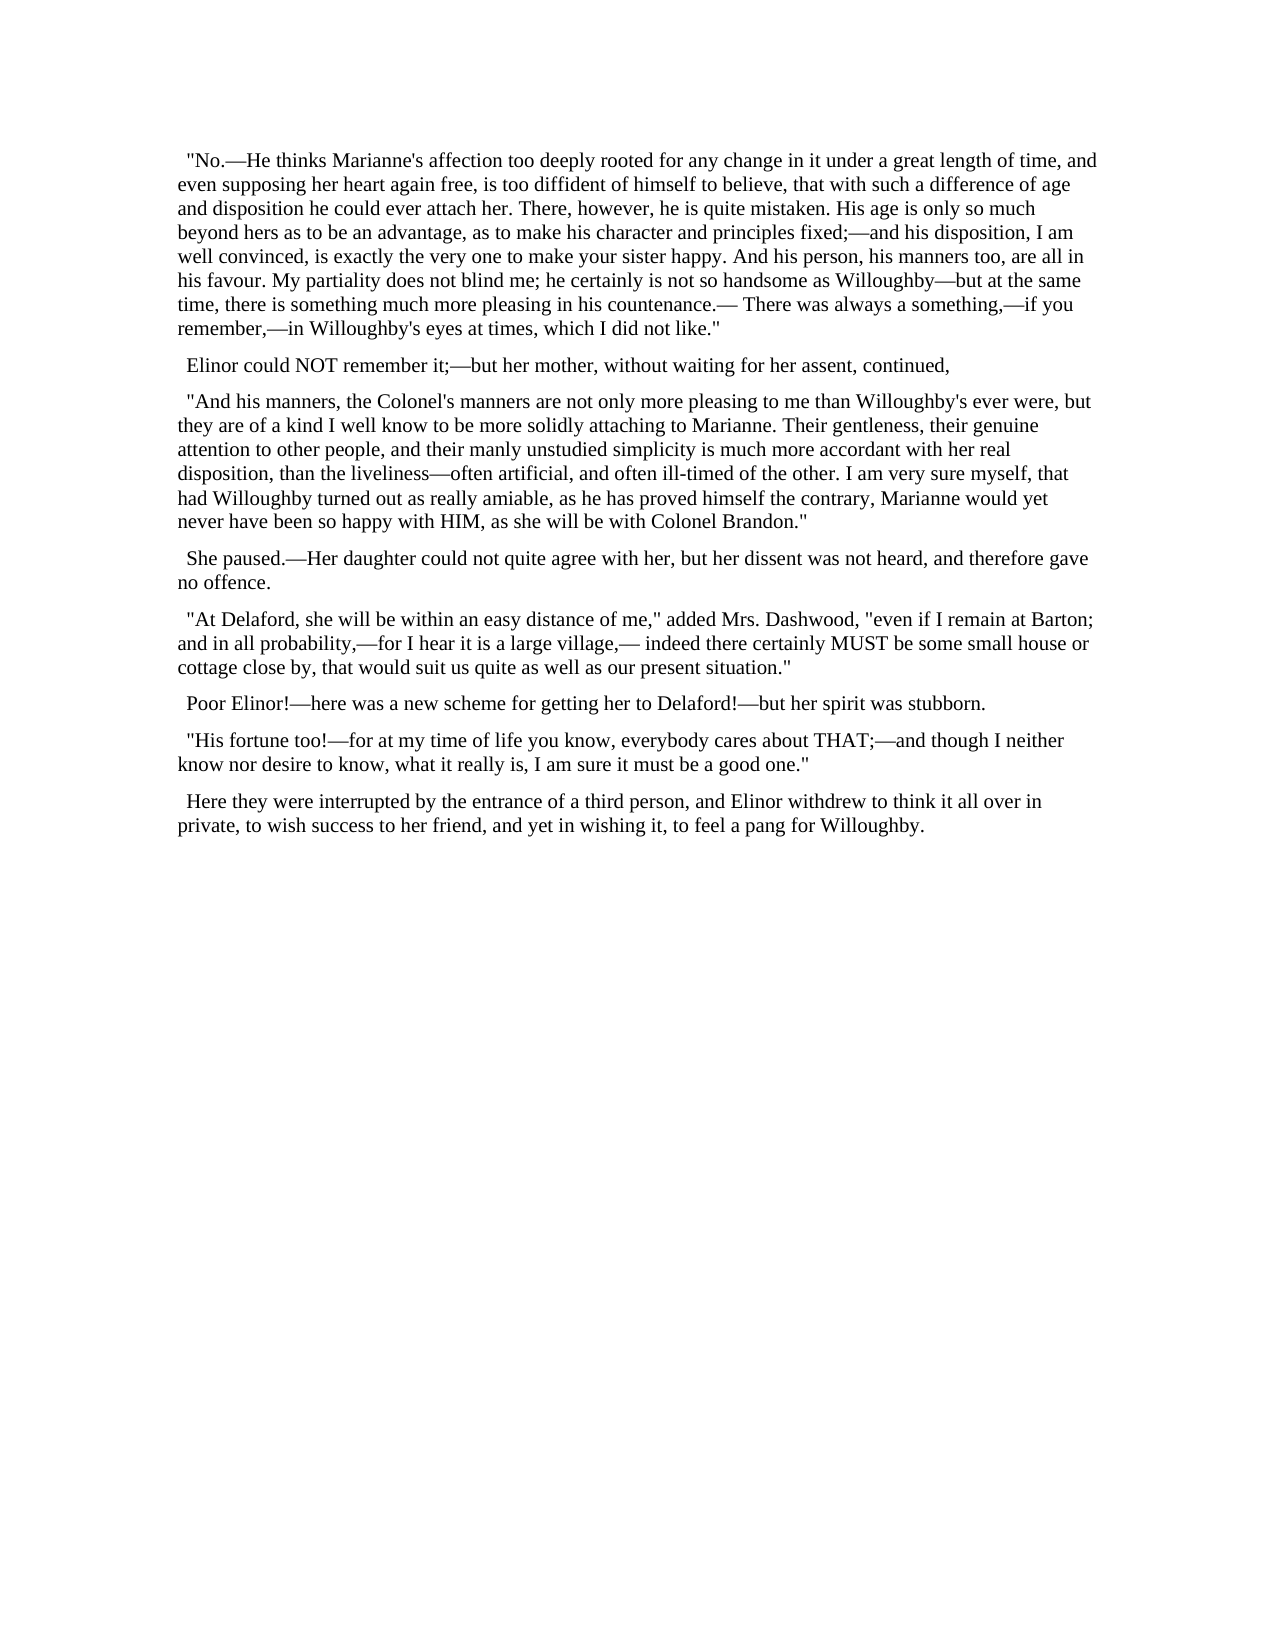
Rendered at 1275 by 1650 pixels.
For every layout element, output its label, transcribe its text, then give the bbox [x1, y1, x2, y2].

text Poor Elinor!—here was a new scheme for getting her to Delaford!—but her spirit was stubborn. [177, 691, 1098, 715]
text "No.—He thinks Marianne's affection too deeply rooted for any change in it under a great length of time, and even supposing her heart again free, is too diffident of himself to believe, that with such a difference of age and disposition he could ever attach her. There, however, he is quite mistaken. His age is only so much beyond hers as to be an advantage, as to make his character and principles fixed;—and his disposition, I am well convinced, is exactly the very one to make your sister happy. And his person, his manners too, are all in his favour. My partiality does not blind me; he certainly is not so handsome as Willoughby—but at the same time, there is something much more pleasing in his countenance.— There was always a something,—if you remember,—in Willoughby's eyes at times, which I did not like." [177, 148, 1098, 340]
text She paused.—Her daughter could not quite agree with her, but her dissent was not heard, and therefore gave no offence. [177, 546, 1098, 594]
text "At Delaford, she will be within an easy distance of me," added Mrs. Dashwood, "even if I remain at Barton; and in all probability,—for I hear it is a large village,— indeed there certainly MUST be some small house or cottage close by, that would suit us quite as well as our present situation." [177, 607, 1098, 679]
text Here they were interrupted by the entrance of a third person, and Elinor withdrew to think it all over in private, to wish success to her friend, and yet in wishing it, to feel a pang for Willoughby. [177, 788, 1098, 837]
text "And his manners, the Colonel's manners are not only more pleasing to me than Willoughby's ever were, but they are of a kind I well know to be more solidly attaching to Marianne. Their gentleness, their genuine attention to other people, and their manly unstudied simplicity is much more accordant with her real disposition, than the liveliness—often artificial, and often ill-timed of the other. I am very sure myself, that had Willoughby turned out as really amiable, as he has proved himself the contrary, Marianne would yet never have been so happy with HIM, as she will be with Colonel Brandon." [177, 389, 1098, 533]
text "His fortune too!—for at my time of life you know, everybody cares about THAT;—and though I neither know nor desire to know, what it really is, I am sure it must be a good one." [177, 728, 1098, 776]
text Elinor could NOT remember it;—but her mother, without waiting for her assent, continued, [177, 353, 1098, 377]
